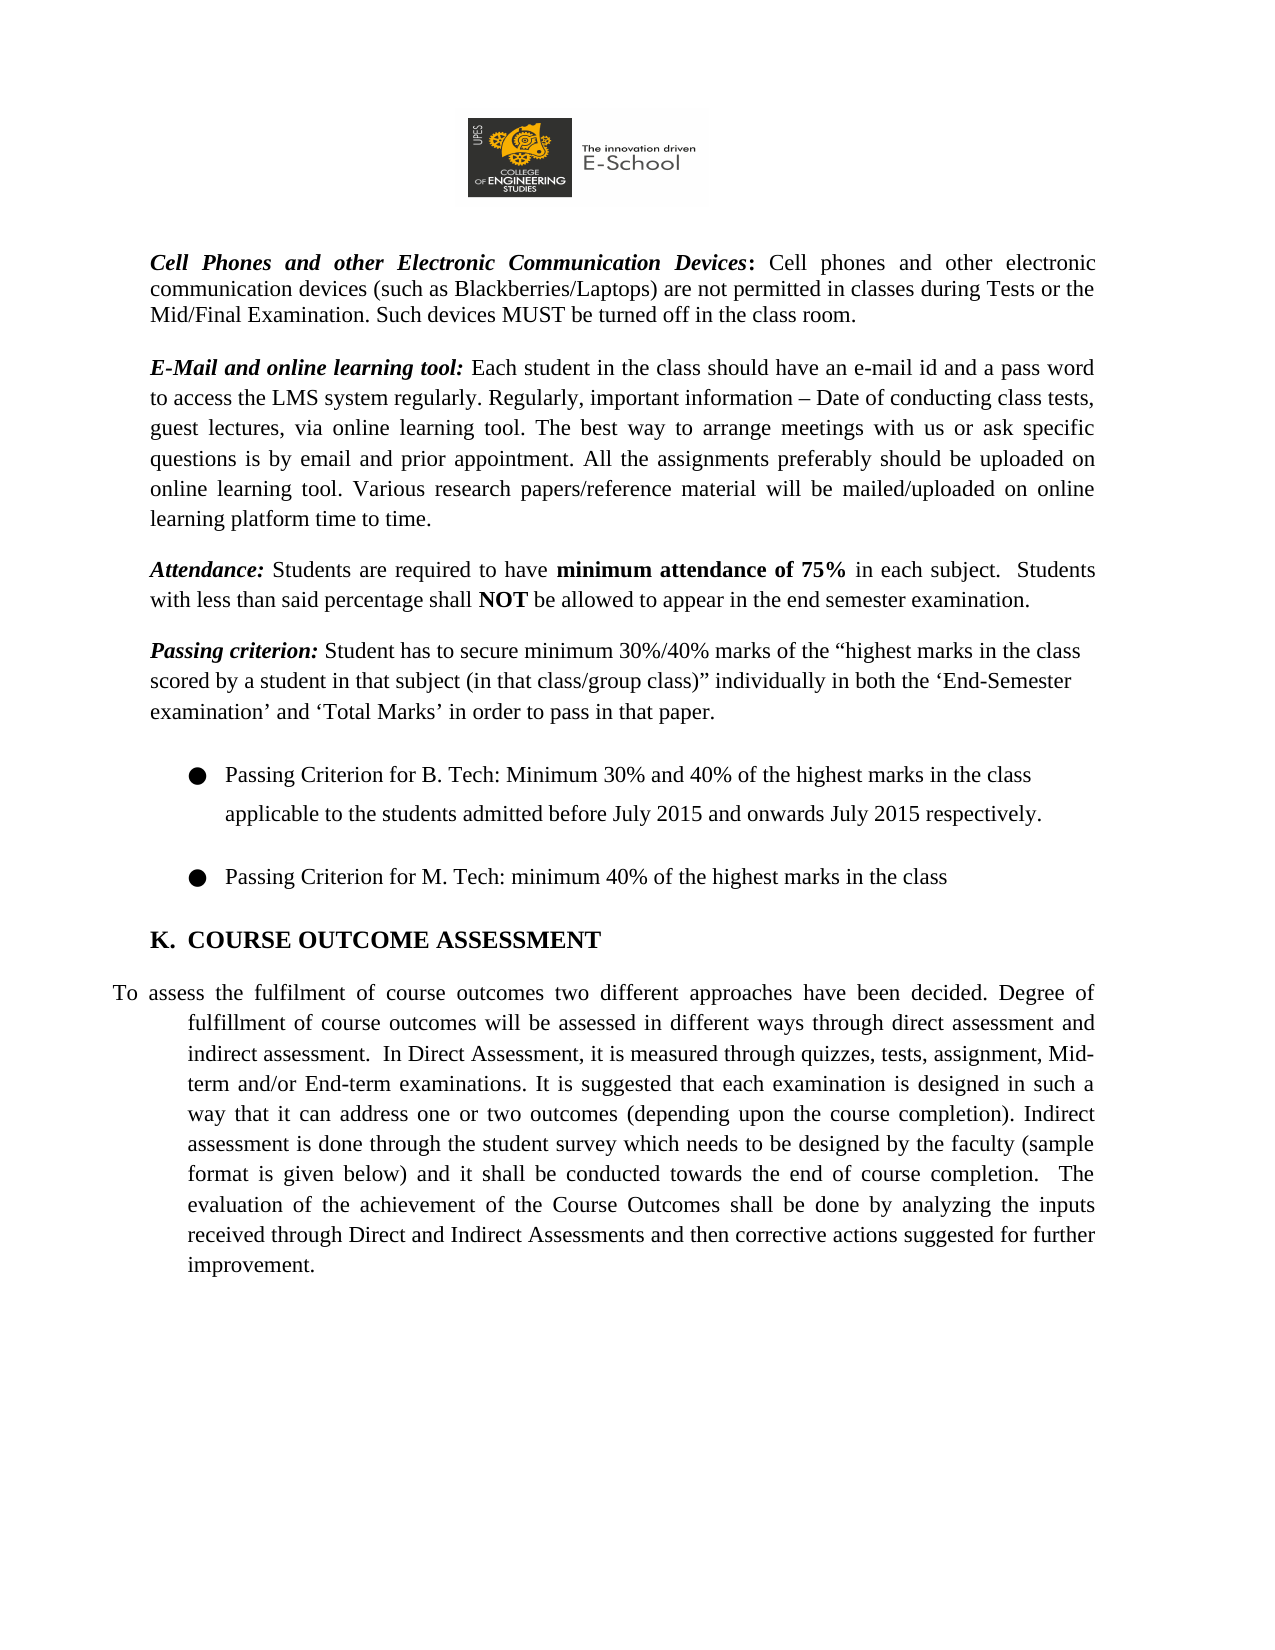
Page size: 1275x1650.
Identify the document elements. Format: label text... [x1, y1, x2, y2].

picture [455, 108, 709, 207]
text Passing criterion: Student has to secure minimum 30%/40% marks of the “highest marks in the class scored by a student in that subject (in that class/group class)” individually in both the ‘End-Semester examination’ and ‘Total Marks’ in order to pass in that paper. [150, 637, 1096, 724]
list Passing Criterion for M. Tech: minimum 40% of the highest marks in the class [187, 851, 1096, 898]
text Cell Phones and other Electronic Communication Devices: Cell phones and other electronic communication devices (such as Blackberries/Laptops) are not permitted in classes during Tests or the Mid/Final Examination. Such devices MUST be turned off in the class room. [150, 248, 1096, 328]
text To assess the fulfilment of course outcomes two different approaches have been decided. Degree of fulfillment of course outcomes will be assessed in different ways through direct assessment and indirect assessment. In Direct Assessment, it is measured through quizzes, tests, assignment, Mid-term and/or End-term examinations. It is suggested that each examination is designed in such a way that it can address one or two outcomes (depending upon the course completion). Indirect assessment is done through the student survey which needs to be designed by the faculty (sample format is given below) and it shall be conducted towards the end of course completion. The evaluation of the achievement of the Course Outcomes shall be done by analyzing the inputs received through Direct and Indirect Assessments and then corrective actions suggested for further improvement. [112, 979, 1096, 1277]
text Attendance: Students are required to have minimum attendance of 75% in each subject. Students with less than said percentage shall NOT be allowed to appear in the end semester examination. [150, 556, 1096, 613]
list COURSE OUTCOME ASSESSMENT [150, 925, 1096, 954]
text E-Mail and online learning tool: Each student in the class should have an e-mail id and a pass word to access the LMS system regularly. Regularly, important information – Date of conducting class tests, guest lectures, via online learning tool. The best way to arrange meetings with us or ask specific questions is by email and prior appointment. All the assignments preferably should be uploaded on online learning tool. Various research papers/reference material will be mailed/uploaded on online learning platform time to time. [150, 354, 1096, 531]
list Passing Criterion for B. Tech: Minimum 30% and 40% of the highest marks in the class applicable to the students admitted before July 2015 and onwards July 2015 respectively. [187, 749, 1096, 826]
